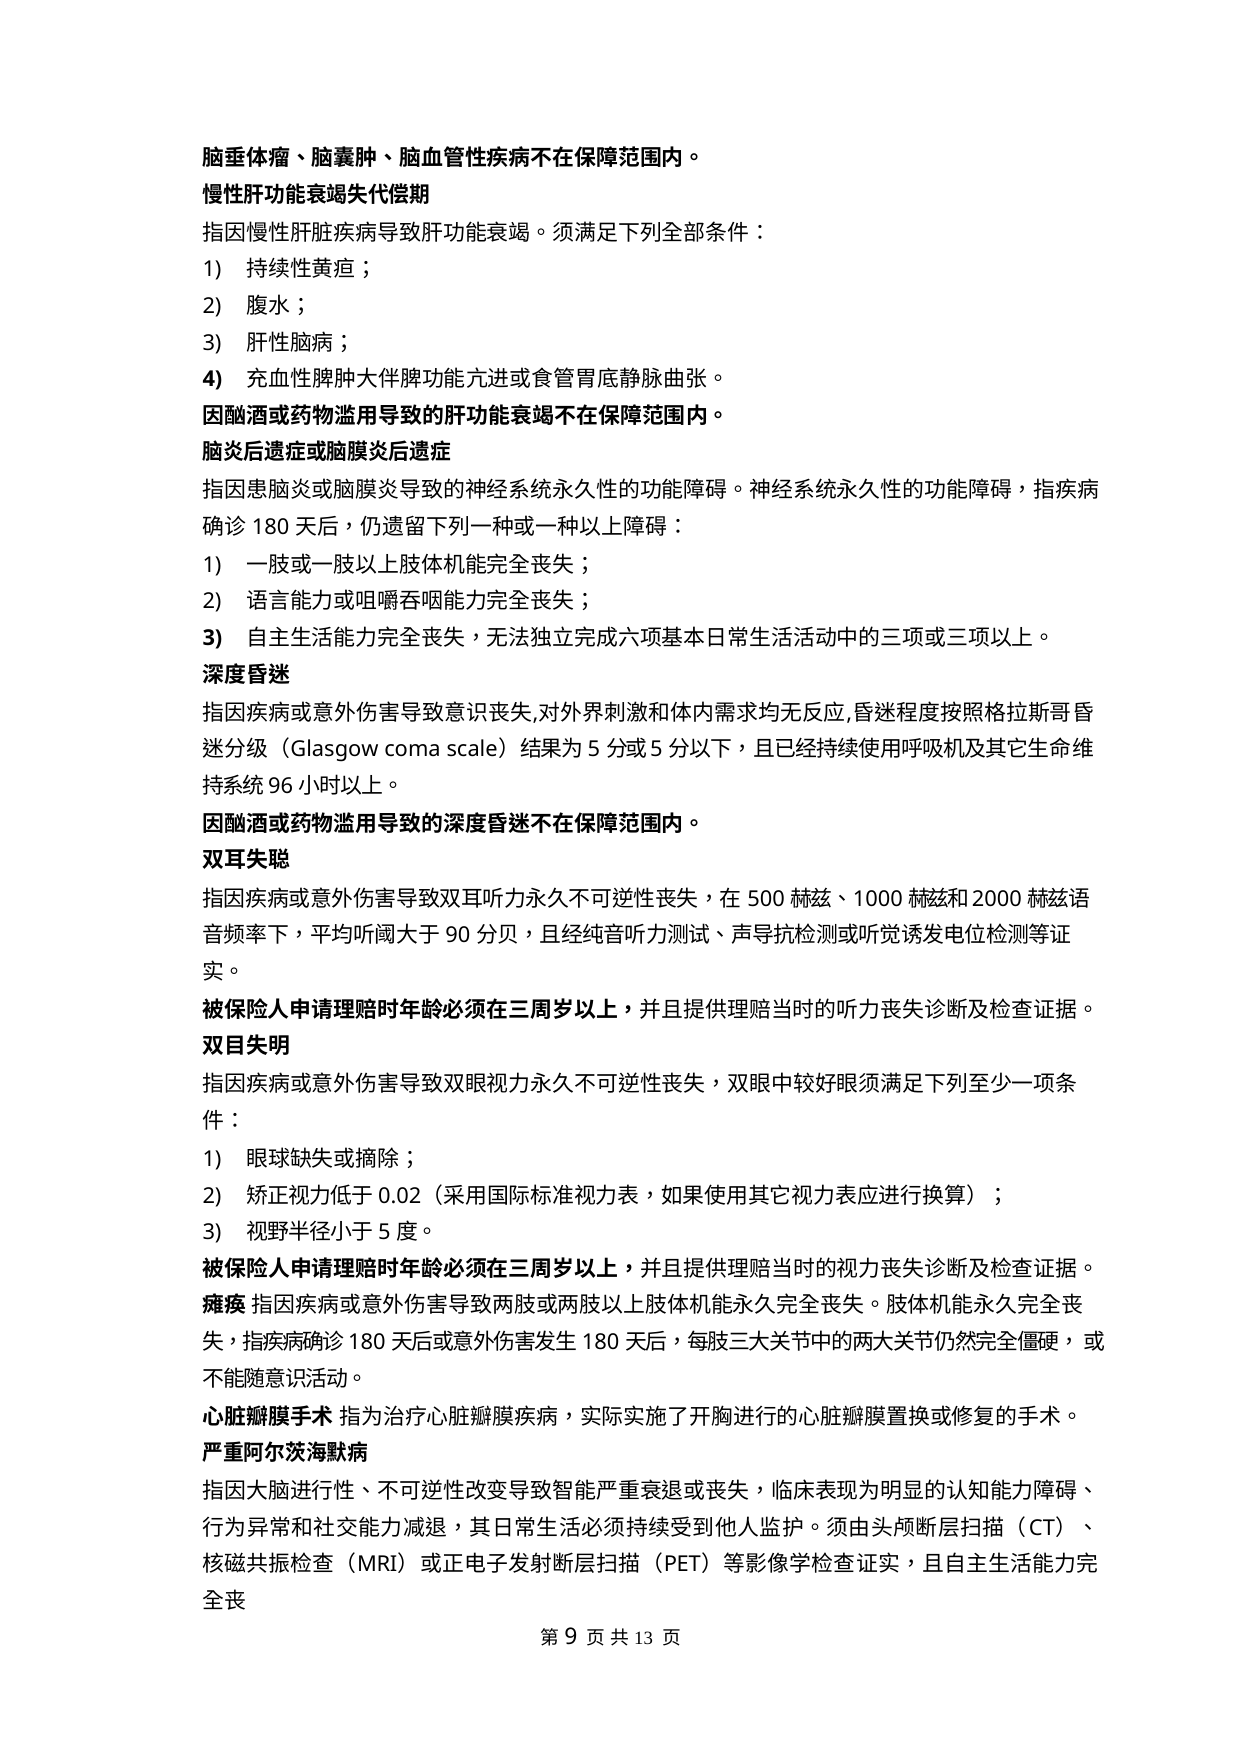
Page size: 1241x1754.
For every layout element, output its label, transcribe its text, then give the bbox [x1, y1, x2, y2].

text 音频率下，平均听阈大于 90 分贝，且经纯音听力测试、声导抗检测或听觉诱发电位检测等证实。 [202, 919, 1094, 986]
list 充血性脾肿大伴脾功能亢进或食管胃底静脉曲张。因酗酒或药物滥用导致的肝功能衰竭不在保障范围内。脑炎后遗症或脑膜炎后遗症 [202, 363, 730, 466]
subtitle 脑垂体瘤、脑囊肿、脑血管性疾病不在保障范围内。慢性肝功能衰竭失代偿期 [202, 142, 708, 209]
list 眼球缺失或摘除； [202, 1143, 1117, 1173]
text 指因患脑炎或脑膜炎导致的神经系统永久性的功能障碍。神经系统永久性的功能障碍，指疾病确诊 180 天后，仍遗留下列一种或一种以上障碍： [202, 474, 1101, 541]
list 持续性黄疸； [202, 253, 1117, 283]
text 指因慢性肝脏疾病导致肝功能衰竭。须满足下列全部条件： [202, 217, 1117, 247]
text 指因疾病或意外伤害导致双眼视力永久不可逆性丧失，双眼中较好眼须满足下列至少一项条件： [202, 1068, 1094, 1135]
list 语言能力或咀嚼吞咽能力完全丧失； [202, 586, 1117, 615]
list 视野半径小于 5 度。 [202, 1216, 1117, 1246]
list 腹水； [202, 290, 1117, 320]
list 矫正视力低于 0.02（采用国际标准视力表，如果使用其它视力表应进行换算）； [202, 1180, 1117, 1209]
text 被保险人申请理赔时年龄必须在三周岁以上，并且提供理赔当时的听力丧失诊断及检查证据。双目失明 [202, 994, 1101, 1060]
text 指因疾病或意外伤害导致双耳听力永久不可逆性丧失，在 500 赫兹、1000 赫兹和 2000 赫兹语 [202, 883, 1117, 912]
list 自主生活能力完全丧失，无法独立完成六项基本日常生活活动中的三项或三项以上。深度昏迷 [202, 622, 1056, 688]
text 指因大脑进行性、不可逆性改变导致智能严重衰退或丧失，临床表现为明显的认知能力障碍、行为异常和社交能力减退，其日常生活必须持续受到他人监护。须由头颅断层扫描（CT）、核磁共振检查（MRI）或正电子发射断层扫描（PET）等影像学检查证实，且自主生活能力完全丧 [202, 1475, 1099, 1615]
subtitle 因酗酒或药物滥用导致的深度昏迷不在保障范围内。双耳失聪 [202, 808, 708, 874]
text 心脏瓣膜手术 指为治疗心脏瓣膜疾病，实际实施了开胸进行的心脏瓣膜置换或修复的手术。严重阿尔茨海默病 [202, 1401, 1089, 1467]
list 肝性脑病； [202, 327, 1117, 356]
list 一肢或一肢以上肢体机能完全丧失； [202, 549, 1117, 579]
text 指因疾病或意外伤害导致意识丧失,对外界刺激和体内需求均无反应,昏迷程度按照格拉斯哥昏迷分级（Glasgow coma scale）结果为 5 分或 5 分以下，且已经持续使用呼吸机及其它生命维持系统 96 小时以上。 [202, 697, 1094, 799]
text 被保险人申请理赔时年龄必须在三周岁以上，并且提供理赔当时的视力丧失诊断及检查证据。瘫痪 指因疾病或意外伤害导致两肢或两肢以上肢体机能永久完全丧失。肢体机能永久完全丧失，指疾病确诊 180 天后或意外伤害发生 180 天后，每肢三大关节中的两大关节仍然完全僵硬， 或不能随意识活动。 [202, 1253, 1105, 1392]
